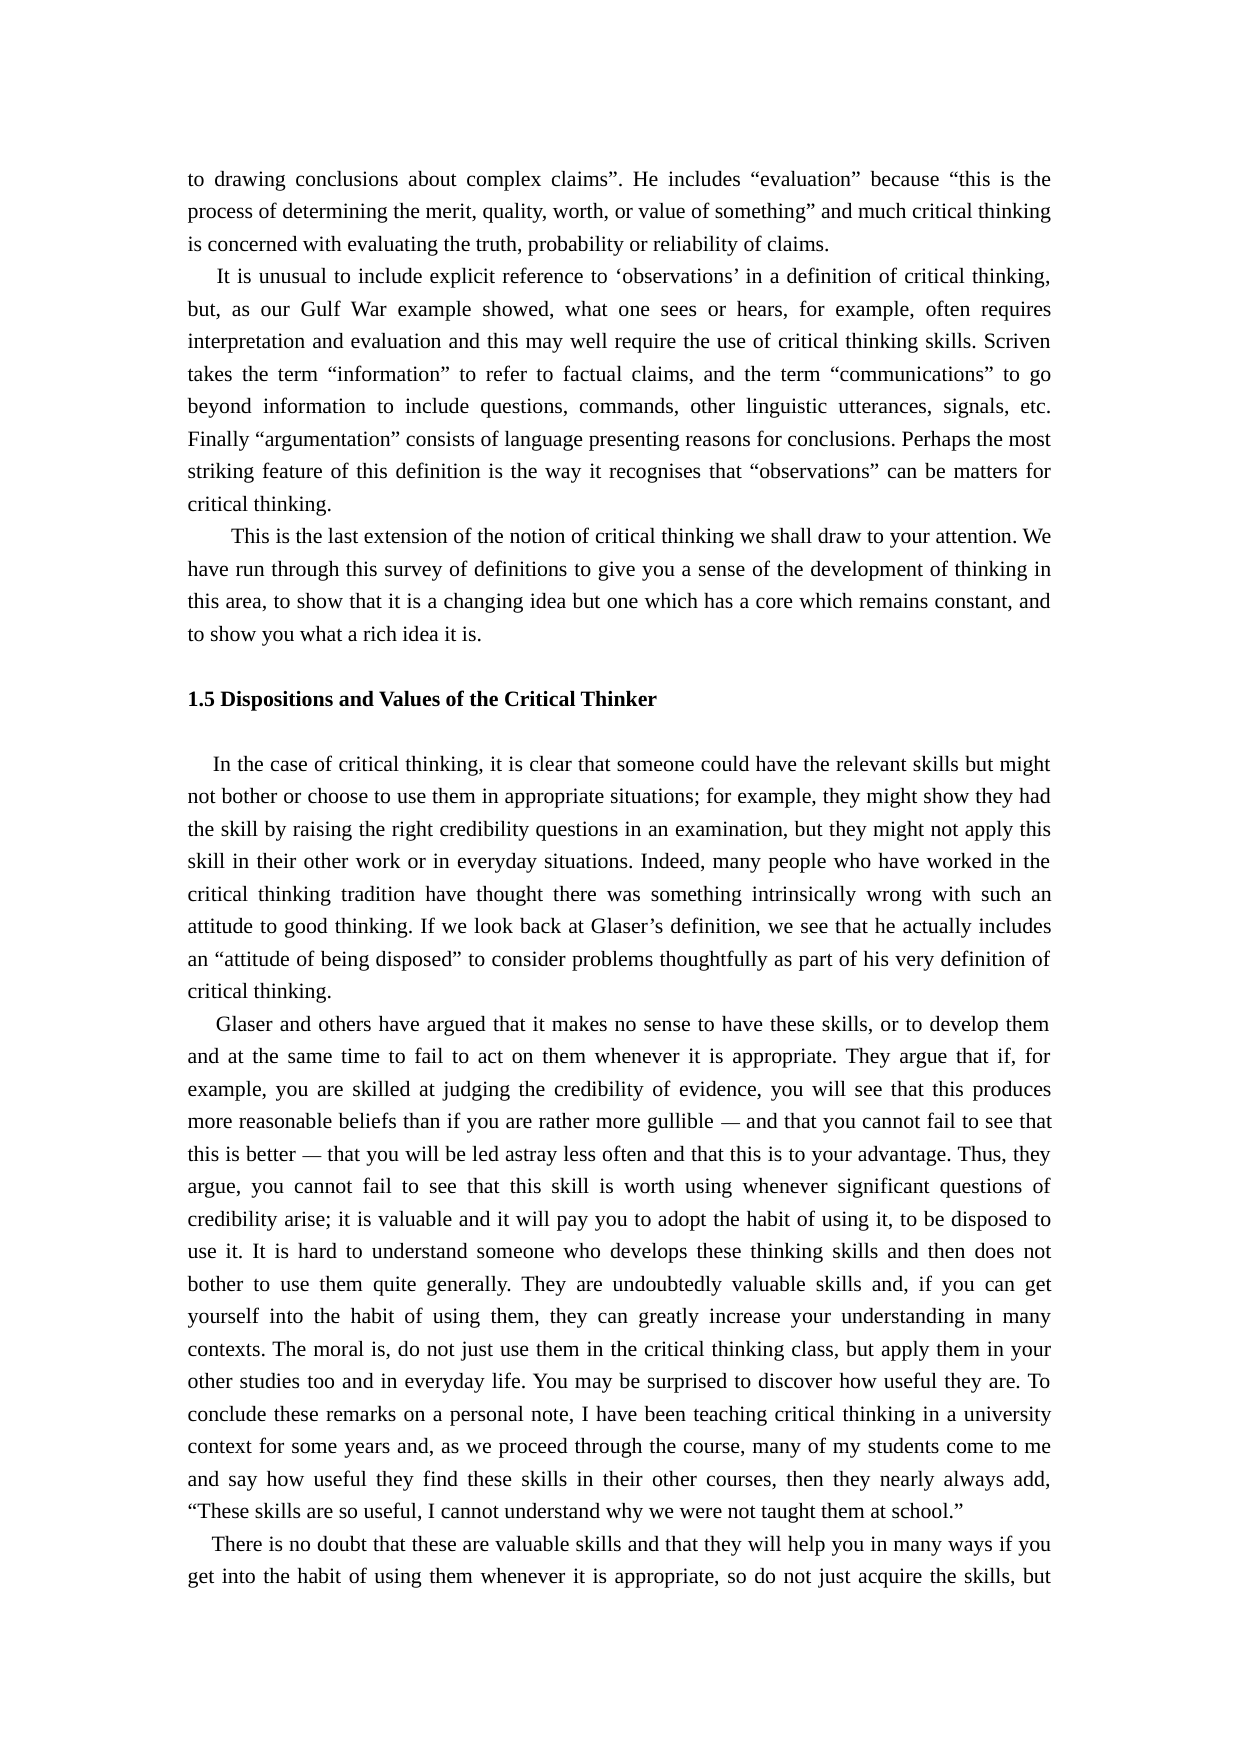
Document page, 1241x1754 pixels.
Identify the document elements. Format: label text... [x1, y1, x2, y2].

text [187, 1527, 1053, 1592]
text This is the last extension of the notion of critical thinking we shall draw to your attention. We have run through this survey of definitions to give you a sense of the development of thinking in this area, to show that it is a changing idea but one which has a core which remains constant, and to show you what a rich idea it is. [187, 519, 1053, 649]
text In the case of critical thinking, it is clear that someone could have the relevant skills but might not bother or choose to use them in appropriate situations; for example, they might show they had the skill by raising the right credibility questions in an examination, but they might not apply this skill in their other work or in everyday situations. Indeed, many people who have worked in the critical thinking tradition have thought there was something intrinsically wrong with such an attitude to good thinking. If we look back at Glaser’s definition, we see that he actually includes an “attitude of being disposed” to consider problems thoughtfully as part of his very definition of critical thinking. [187, 747, 1053, 1007]
text 1.5 Dispositions and Values of the Critical Thinker [187, 682, 1053, 714]
text Glaser and others have argued that it makes no sense to have these skills, or to develop them and at the same time to fail to act on them whenever it is appropriate. They argue that if, for example, you are skilled at judging the credibility of evidence, you will see that this produces more reasonable beliefs than if you are rather more gullible — and that you cannot fail to see that this is better — that you will be led astray less often and that this is to your advantage. Thus, they argue, you cannot fail to see that this skill is worth using whenever significant questions of credibility arise; it is valuable and it will pay you to adopt the habit of using it, to be disposed to use it. It is hard to understand someone who develops these thinking skills and then does not bother to use them quite generally. They are undoubtedly valuable skills and, if you can get yourself into the habit of using them, they can greatly increase your understanding in many contexts. The moral is, do not just use them in the critical thinking class, but apply them in your other studies too and in everyday life. You may be surprised to discover how useful they are. To conclude these remarks on a personal note, I have been teaching critical thinking in a university context for some years and, as we proceed through the course, many of my students come to me and say how useful they find these skills in their other courses, then they nearly always add, “These skills are so useful, I cannot understand why we were not taught them at school.” [187, 1007, 1053, 1527]
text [187, 162, 1053, 259]
text It is unusual to include explicit reference to ‘observations’ in a definition of critical thinking, but, as our Gulf War example showed, what one sees or hears, for example, often requires interpretation and evaluation and this may well require the use of critical thinking skills. Scriven takes the term “information” to refer to factual claims, and the term “communications” to go beyond information to include questions, commands, other linguistic utterances, signals, etc. Finally “argumentation” consists of language presenting reasons for conclusions. Perhaps the most striking feature of this definition is the way it recognises that “observations” can be matters for critical thinking. [187, 259, 1053, 519]
